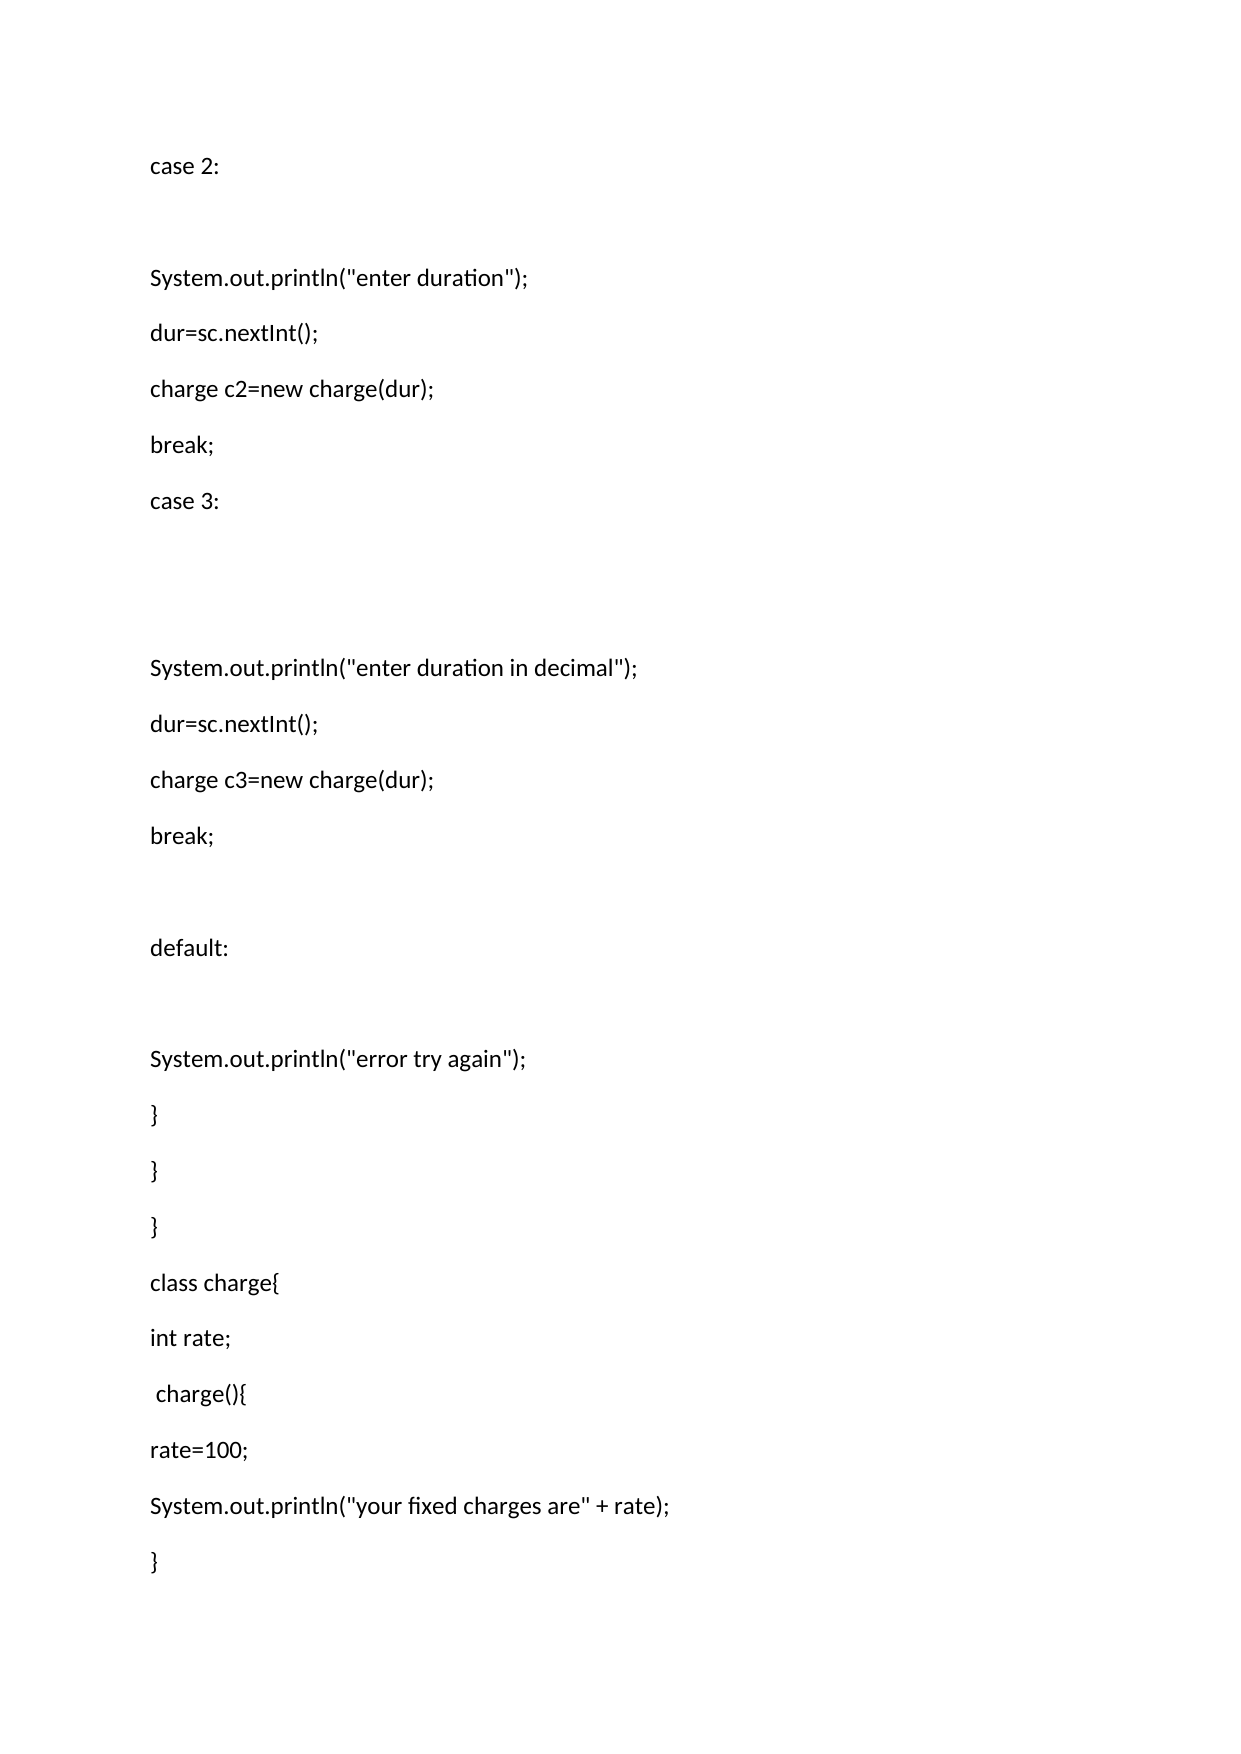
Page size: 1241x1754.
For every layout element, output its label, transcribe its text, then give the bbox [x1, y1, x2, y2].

text } [150, 1211, 1090, 1241]
text break; [150, 429, 1090, 460]
text dur=sc.nextInt(); [150, 317, 1090, 348]
text System.out.println("enter duration in decimal"); [150, 652, 1090, 683]
text System.out.println("enter duration"); [150, 262, 1090, 292]
text } [150, 1546, 1090, 1576]
text charge c3=new charge(dur); [150, 764, 1090, 795]
text } [150, 1155, 1090, 1186]
text System.out.println("error try again"); [150, 1043, 1090, 1074]
text int rate; [150, 1322, 1090, 1353]
text charge(){ [150, 1378, 1090, 1409]
text System.out.println("your fixed charges are" + rate); [150, 1490, 1090, 1521]
text case 2: [150, 150, 1090, 181]
text } [150, 1099, 1090, 1130]
text break; [150, 820, 1090, 851]
text default: [150, 932, 1090, 962]
text rate=100; [150, 1434, 1090, 1465]
text case 3: [150, 485, 1090, 516]
text charge c2=new charge(dur); [150, 373, 1090, 404]
text dur=sc.nextInt(); [150, 708, 1090, 739]
text class charge{ [150, 1267, 1090, 1297]
